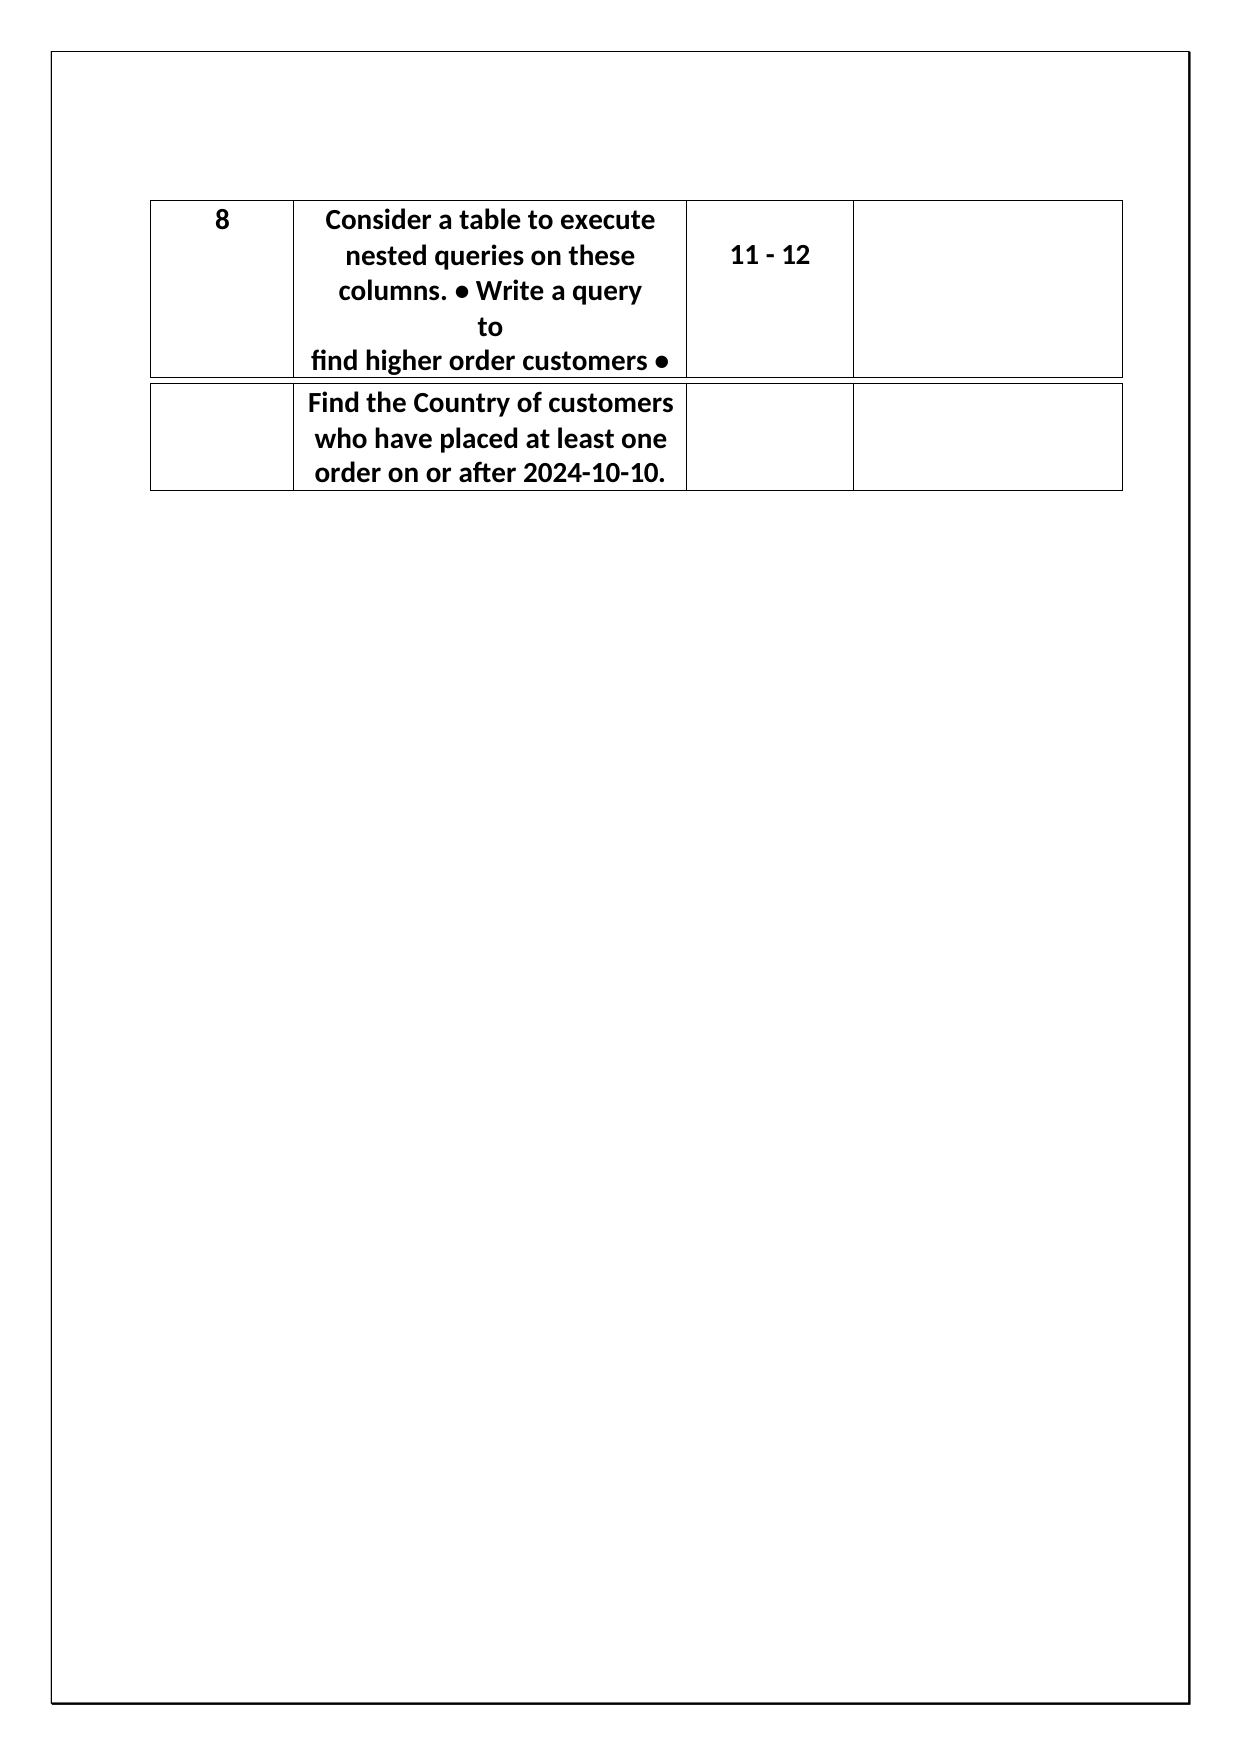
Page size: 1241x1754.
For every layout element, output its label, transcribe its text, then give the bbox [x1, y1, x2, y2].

table_cell 11 - 12 [687, 201, 853, 377]
table_header [151, 384, 293, 490]
table_header [687, 384, 853, 490]
table_header [854, 384, 1122, 490]
table_header Find the Country of customers who have placed at least one order on or after 2024-10-10. [294, 384, 686, 490]
table_cell Consider a table to execute nested queries on these columns. • Write a query to find higher order customers • [294, 201, 686, 377]
table_cell [854, 201, 1122, 377]
table_cell 8 [151, 201, 293, 377]
